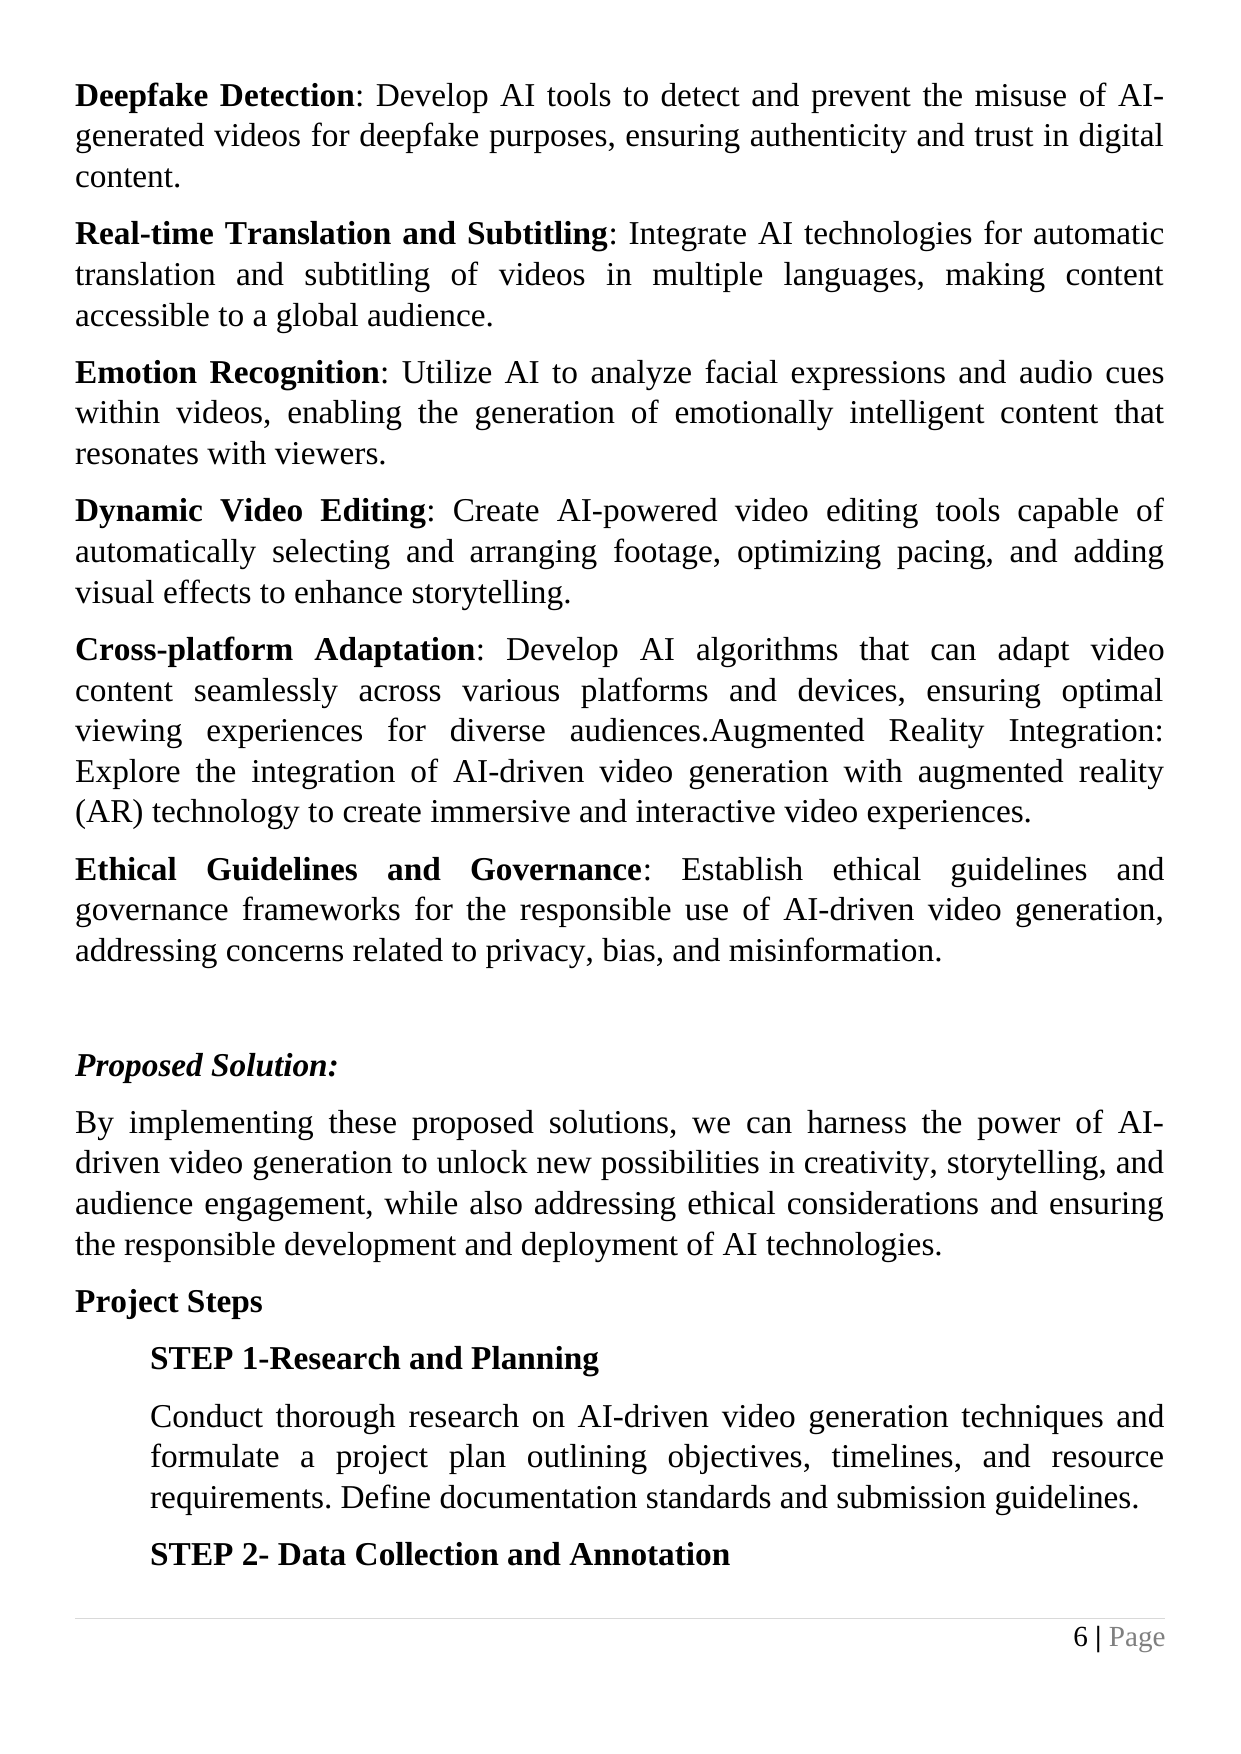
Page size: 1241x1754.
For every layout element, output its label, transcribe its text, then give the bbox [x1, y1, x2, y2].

text Proposed Solution: [75, 1045, 1165, 1083]
text STEP 1-Research and Planning [150, 1338, 1165, 1377]
text Real-time Translation and Subtitling: Integrate AI technologies for automatic translation and subtitling of videos in multiple languages, making content accessible to a global audience. [75, 213, 1165, 333]
text By implementing these proposed solutions, we can harness the power of AI-driven video generation to unlock new possibilities in creativity, storytelling, and audience engagement, while also addressing ethical considerations and ensuring the responsible development and deployment of AI technologies. [75, 1102, 1165, 1262]
text Emotion Recognition: Utilize AI to analyze facial expressions and audio cues within videos, enabling the generation of emotionally intelligent content that resonates with viewers. [75, 352, 1165, 472]
text Conduct thorough research on AI-driven video generation techniques and formulate a project plan outlining objectives, timelines, and resource requirements. Define documentation standards and submission guidelines. [150, 1396, 1165, 1515]
text STEP 2- Data Collection and Annotation [150, 1534, 1165, 1573]
text Ethical Guidelines and Governance: Establish ethical guidelines and governance frameworks for the responsible use of AI-driven video generation, addressing concerns related to privacy, bias, and misinformation. [75, 849, 1165, 968]
text Dynamic Video Editing: Create AI-powered video editing tools capable of automatically selecting and arranging footage, optimizing pacing, and adding visual effects to enhance storytelling. [75, 491, 1165, 610]
text Project Steps [75, 1281, 1165, 1319]
text Deepfake Detection: Develop AI tools to detect and prevent the misuse of AI-generated videos for deepfake purposes, ensuring authenticity and trust in digital content. [75, 75, 1165, 194]
text Cross-platform Adaptation: Develop AI algorithms that can adapt video content seamlessly across various platforms and devices, ensuring optimal viewing experiences for diverse audiences.Augmented Reality Integration: Explore the integration of AI-driven video generation with augmented reality (AR) technology to create immersive and interactive video experiences. [75, 629, 1165, 830]
